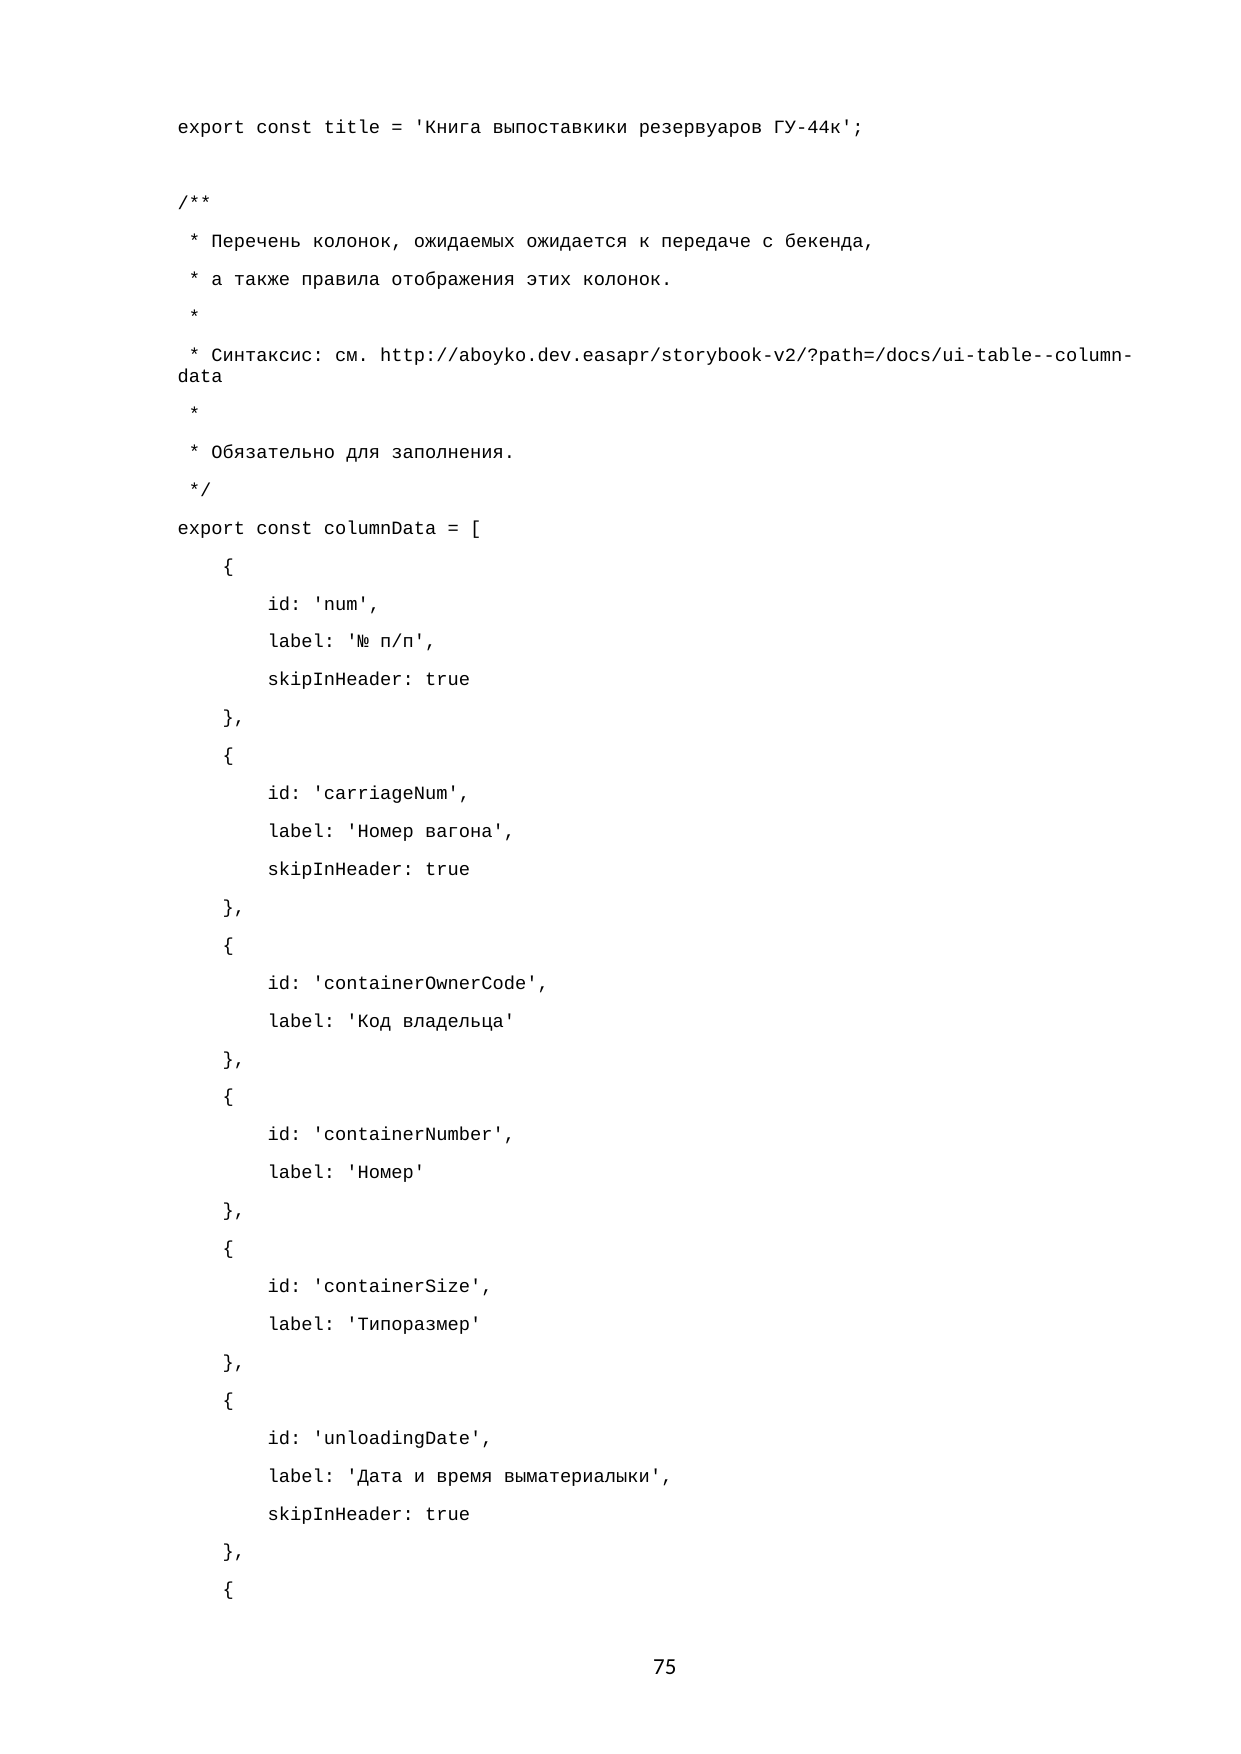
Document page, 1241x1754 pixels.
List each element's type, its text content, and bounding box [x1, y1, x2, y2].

text label: 'Номер' [177, 1163, 1152, 1184]
text }, [177, 1201, 1152, 1222]
text { [177, 1087, 1152, 1108]
text id: 'num', [177, 594, 1152, 616]
text skipInHeader: true [177, 860, 1152, 881]
text export const title = 'Книга выпоставкики резервуаров ГУ-44к'; [177, 118, 1152, 139]
text label: 'Номер вагона', [177, 822, 1152, 843]
text id: 'carriageNum', [177, 784, 1152, 805]
text }, [177, 1049, 1152, 1071]
text }, [177, 1353, 1152, 1374]
text id: 'containerSize', [177, 1277, 1152, 1298]
text skipInHeader: true [177, 1504, 1152, 1526]
text }, [177, 708, 1152, 729]
text export const columnData = [ [177, 518, 1152, 540]
text }, [177, 898, 1152, 919]
text label: 'Дата и время выматериалыки', [177, 1466, 1152, 1488]
text }, [177, 1542, 1152, 1563]
text * [177, 308, 1152, 329]
text { [177, 1391, 1152, 1412]
text { [177, 936, 1152, 957]
text * Синтаксис: см. http://aboyko.dev.easapr/storybook-v2/?path=/docs/ui-table--column-data [177, 346, 1152, 388]
text * Обязательно для заполнения. [177, 443, 1152, 464]
text { [177, 1239, 1152, 1260]
text { [177, 556, 1152, 578]
text * [177, 405, 1152, 426]
text * Перечень колонок, ожидаемых ожидается к передаче с бекенда, [177, 232, 1152, 253]
text skipInHeader: true [177, 670, 1152, 691]
text /** [177, 194, 1152, 215]
text id: 'unloadingDate', [177, 1428, 1152, 1450]
text */ [177, 481, 1152, 502]
text label: 'Код владельца' [177, 1011, 1152, 1033]
text label: '№ п/п', [177, 632, 1152, 653]
text * а также правила отображения этих колонок. [177, 270, 1152, 291]
text { [177, 1580, 1152, 1601]
text id: 'containerOwnerCode', [177, 973, 1152, 995]
text label: 'Типоразмер' [177, 1315, 1152, 1336]
text { [177, 746, 1152, 767]
text id: 'containerNumber', [177, 1125, 1152, 1146]
